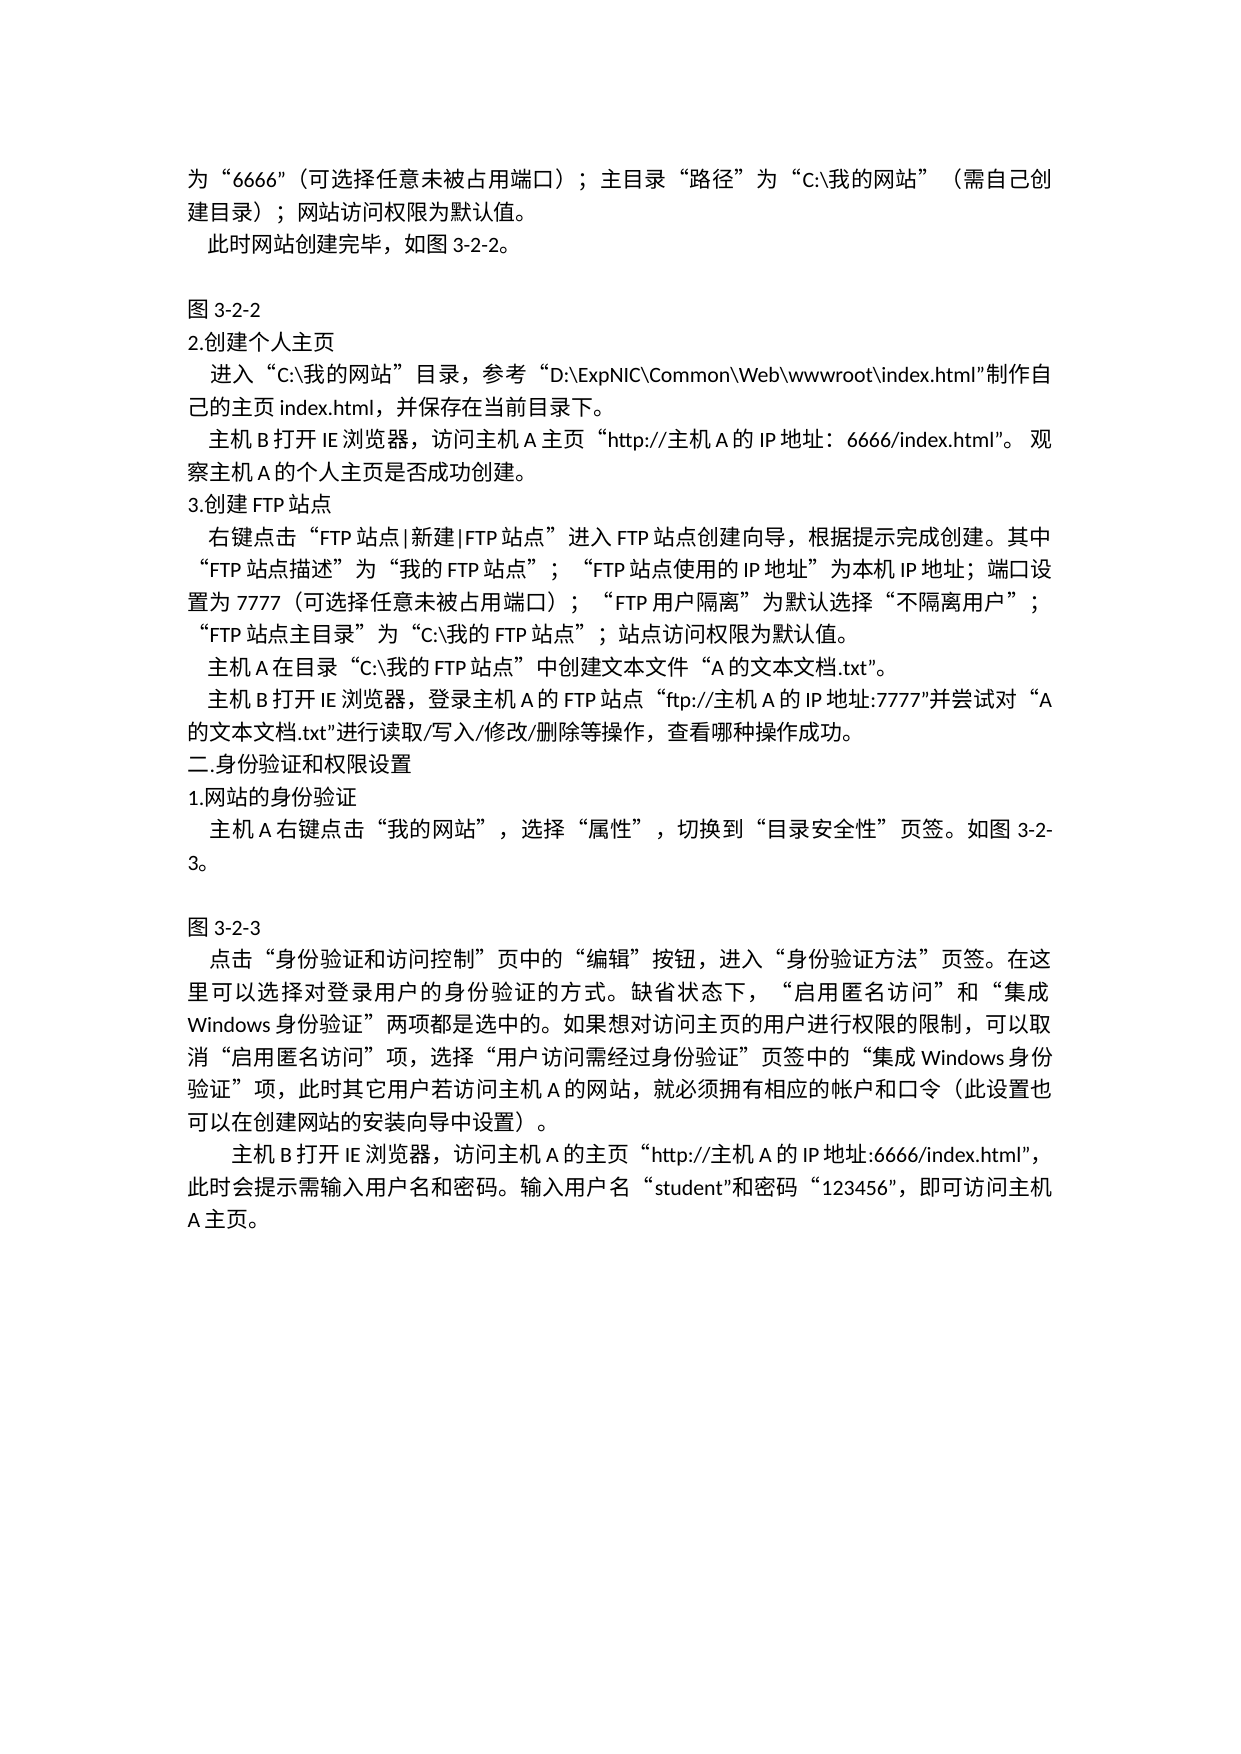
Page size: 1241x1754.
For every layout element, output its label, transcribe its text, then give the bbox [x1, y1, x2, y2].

text 图3-2-3 [187, 909, 1053, 942]
text 主机A右键点击“我的网站”，选择“属性”，切换到“目录安全性”页签。如图3-2-3。 [187, 812, 1053, 877]
text 点击“身份验证和访问控制”页中的“编辑”按钮，进入“身份验证方法”页签。在这里可以选择对登录用户的身份验证的方式。缺省状态下，“启用匿名访问”和“集成Windows身份验证”两项都是选中的。如果想对访问主页的用户进行权限的限制，可以取消“启用匿名访问”项，选择“用户访问需经过身份验证”页签中的“集成Windows身份验证”项，此时其它用户若访问主机A的网站，就必须拥有相应的帐户和口令（此设置也可以在创建网站的安装向导中设置）。 [187, 942, 1053, 1137]
text 二.身份验证和权限设置 [187, 747, 1053, 779]
text 图3-2-2 [187, 292, 1053, 324]
text 主机B打开IE浏览器，访问主机A的主页“http://主机A的IP地址:6666/index.html”，此时会提示需输入用户名和密码。输入用户名“student”和密码“123456”，即可访问主机A主页。 [187, 1137, 1053, 1234]
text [187, 162, 1053, 227]
text 主机A在目录“C:\我的FTP站点”中创建文本文件“A的文本文档.txt”。 [187, 649, 1053, 682]
text 主机B打开IE浏览器，访问主机A主页“http://主机A的IP地址：6666/index.html”。 观察主机A的个人主页是否成功创建。 [187, 422, 1053, 487]
text 3.创建FTP站点 [187, 487, 1053, 519]
text 进入“C:\我的网站”目录，参考“D:\ExpNIC\Common\Web\wwwroot\index.html”制作自己的主页index.html，并保存在当前目录下。 [187, 357, 1053, 422]
text 1.网站的身份验证 [187, 779, 1053, 812]
text 此时网站创建完毕，如图3-2-2。 [187, 227, 1053, 259]
text 右键点击“FTP站点|新建|FTP站点”进入FTP站点创建向导，根据提示完成创建。其中“FTP站点描述”为“我的FTP站点”；“FTP站点使用的IP地址”为本机IP地址；端口设置为7777（可选择任意未被占用端口）；“FTP用户隔离”为默认选择“不隔离用户”；“FTP站点主目录”为“C:\我的FTP站点”；站点访问权限为默认值。 [187, 519, 1053, 649]
text 主机B打开IE浏览器，登录主机A的FTP站点“ftp://主机A的IP地址:7777”并尝试对“A的文本文档.txt”进行读取/写入/修改/删除等操作，查看哪种操作成功。 [187, 682, 1053, 747]
text 2.创建个人主页 [187, 324, 1053, 357]
